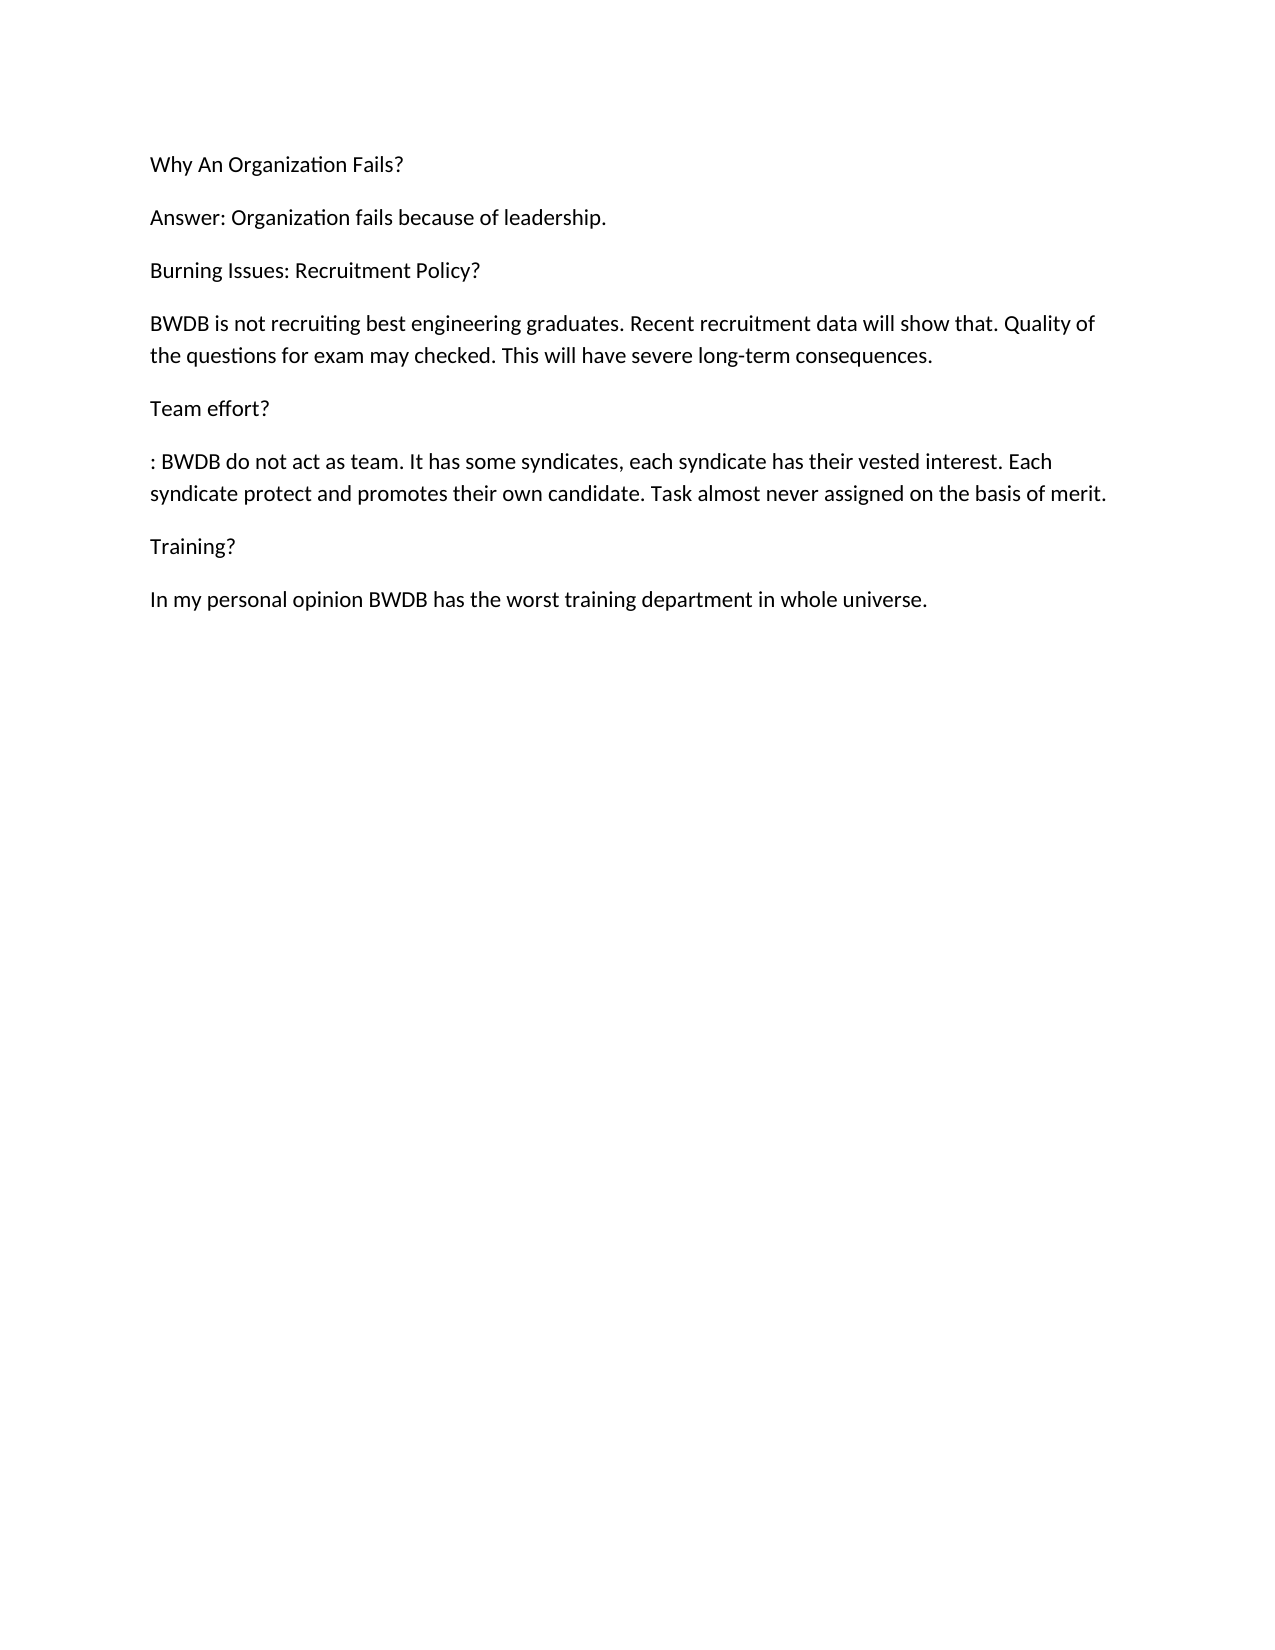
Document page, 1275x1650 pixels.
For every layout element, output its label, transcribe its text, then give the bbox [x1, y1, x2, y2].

text In my personal opinion BWDB has the worst training department in whole universe. [150, 586, 1125, 613]
text BWDB is not recruiting best engineering graduates. Recent recruitment data will show that. Quality of the questions for exam may checked. This will have severe long-term consequences. [150, 309, 1125, 369]
text Training? [150, 532, 1125, 561]
text Team effort? [150, 394, 1125, 422]
text Burning Issues: Recruitment Policy? [150, 256, 1125, 284]
text : BWDB do not act as team. It has some syndicates, each syndicate has their vested interest. Each syndicate protect and promotes their own candidate. Task almost never assigned on the basis of merit. [150, 447, 1125, 507]
text Why An Organization Fails? [150, 150, 1125, 178]
text Answer: Organization fails because of leadership. [150, 203, 1125, 231]
